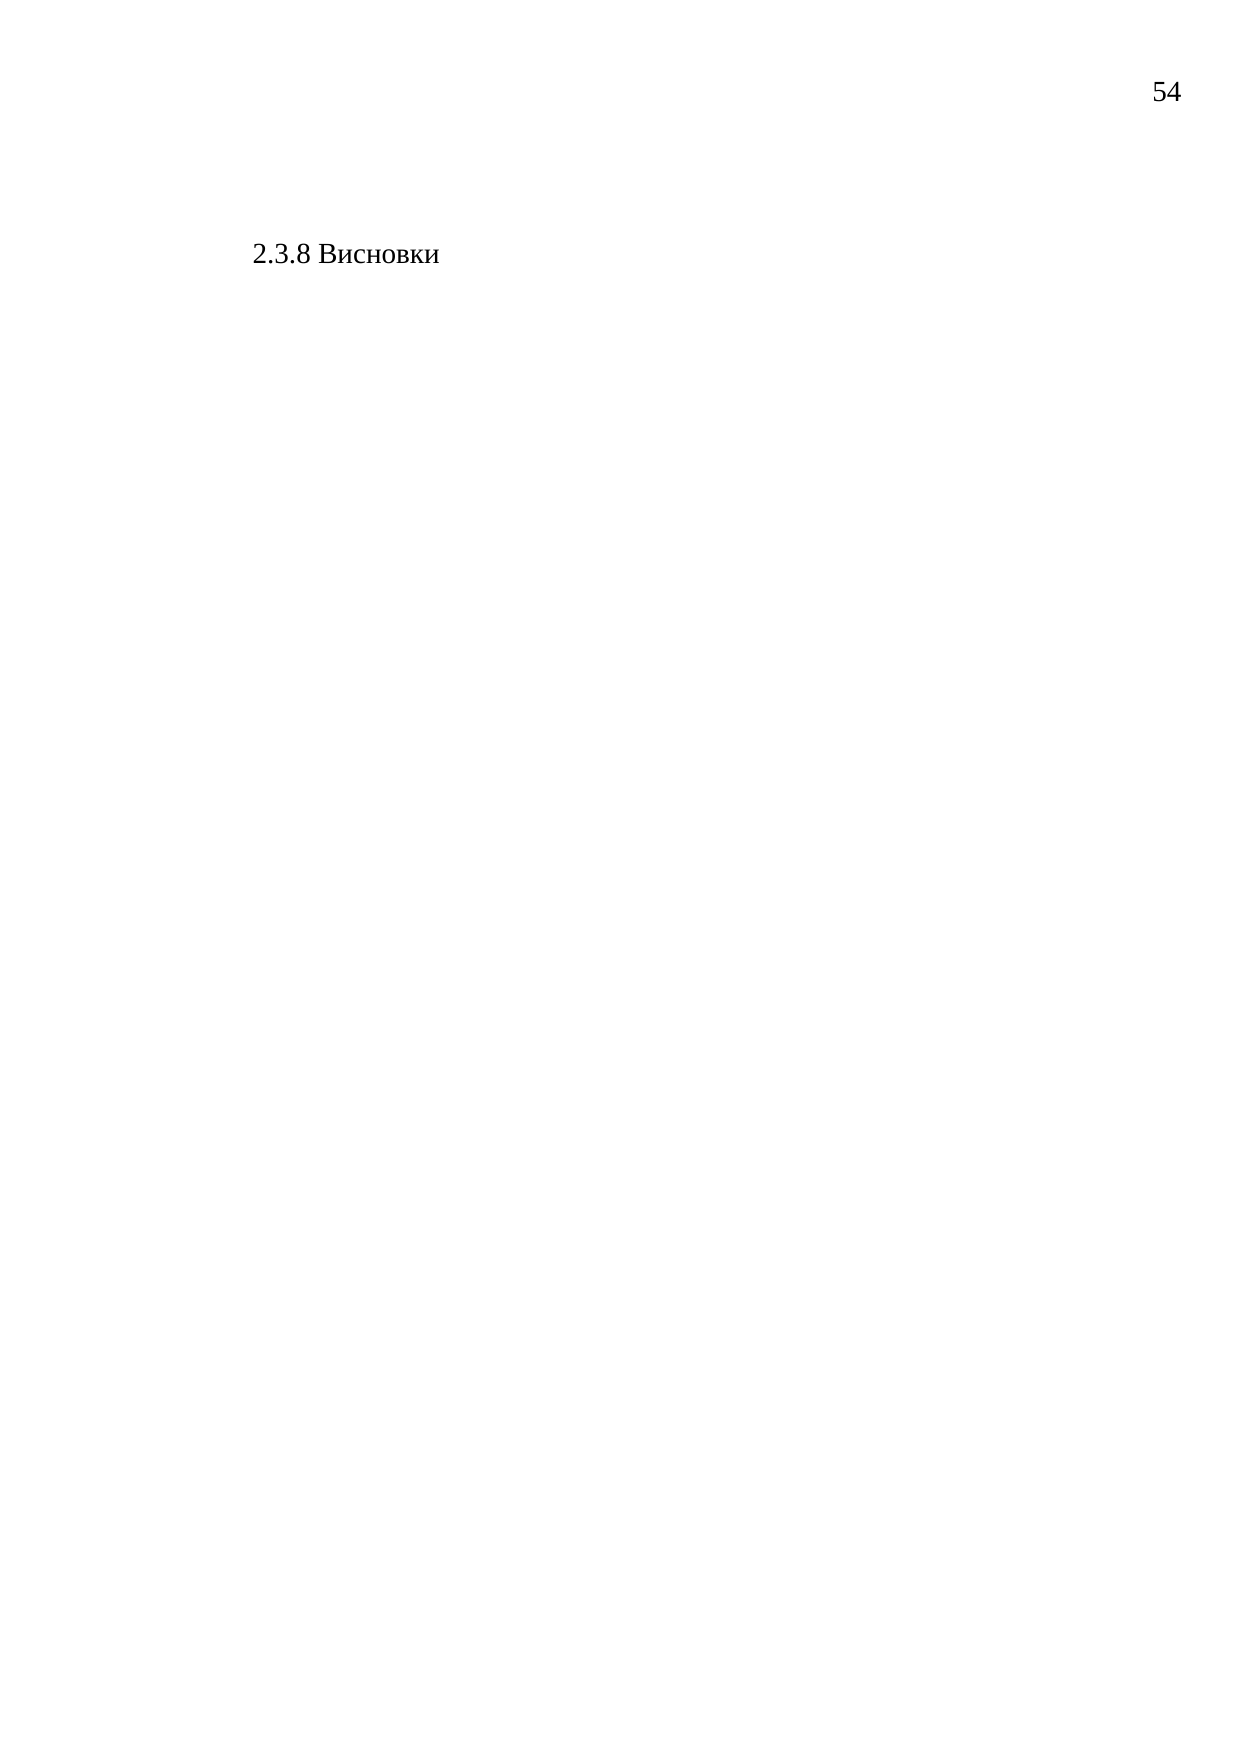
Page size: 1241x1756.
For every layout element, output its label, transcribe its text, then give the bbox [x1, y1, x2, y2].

subtitle 2.3.8 Висновки [177, 236, 1181, 270]
